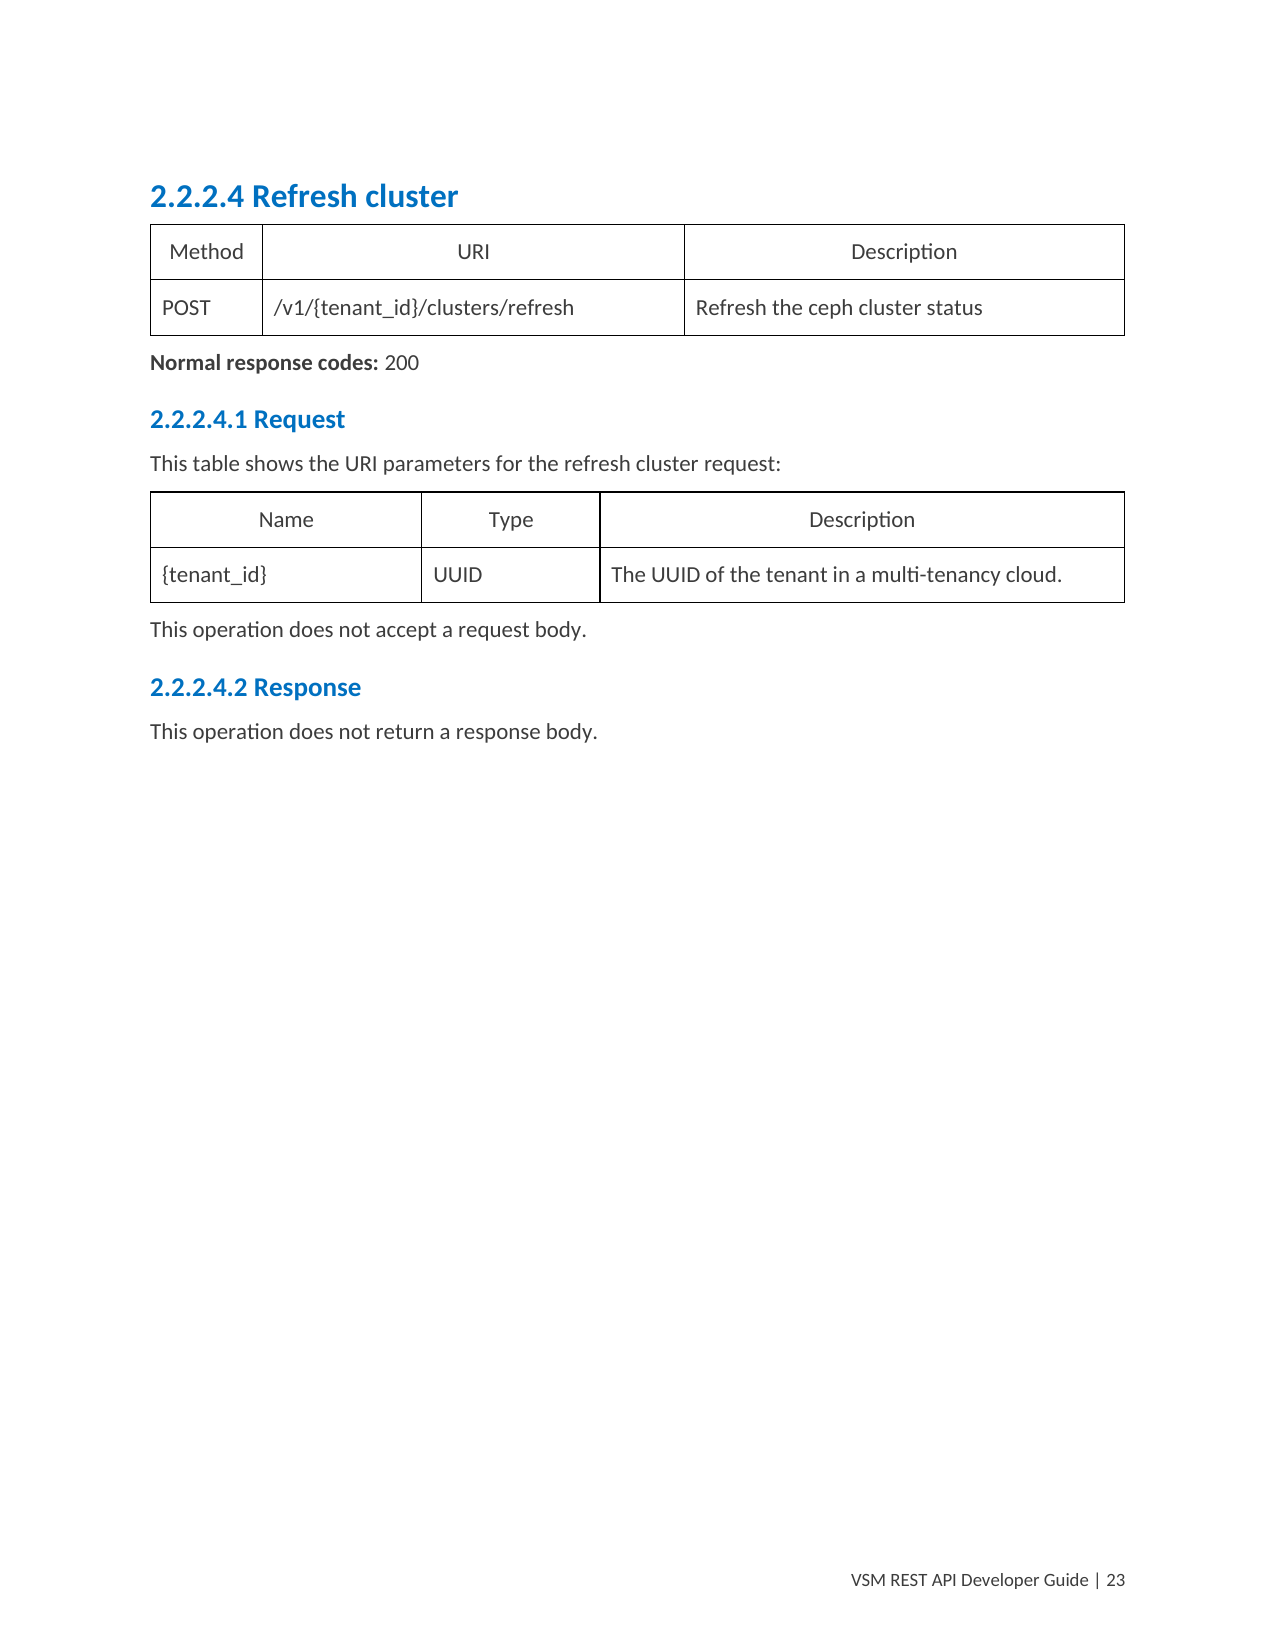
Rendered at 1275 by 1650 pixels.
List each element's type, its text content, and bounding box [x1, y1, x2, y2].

table_header Description [601, 493, 1124, 547]
table_cell {tenant_id} [151, 548, 421, 602]
table_cell The UUID of the tenant in a multi-tenancy cloud. [601, 548, 1124, 602]
text This table shows the URI parameters for the refresh cluster request: [150, 449, 1125, 478]
text This operation does not return a response body. [150, 717, 1125, 745]
subtitle Request [150, 402, 1125, 436]
table_header Method [151, 225, 262, 279]
table_header Type [422, 493, 599, 547]
table_header Name [151, 493, 421, 547]
table_cell /v1/{tenant_id}/clusters/refresh [263, 280, 684, 334]
subtitle Refresh cluster [150, 175, 1125, 216]
table_header Description [685, 225, 1124, 279]
table_cell Refresh the ceph cluster status [685, 280, 1124, 334]
subtitle Response [150, 670, 1125, 703]
text This operation does not accept a request body. [150, 616, 1125, 644]
table_cell UUID [422, 548, 599, 602]
table_header URI [263, 225, 684, 279]
text Normal response codes: 200 [150, 348, 1125, 376]
table_cell POST [151, 280, 262, 334]
